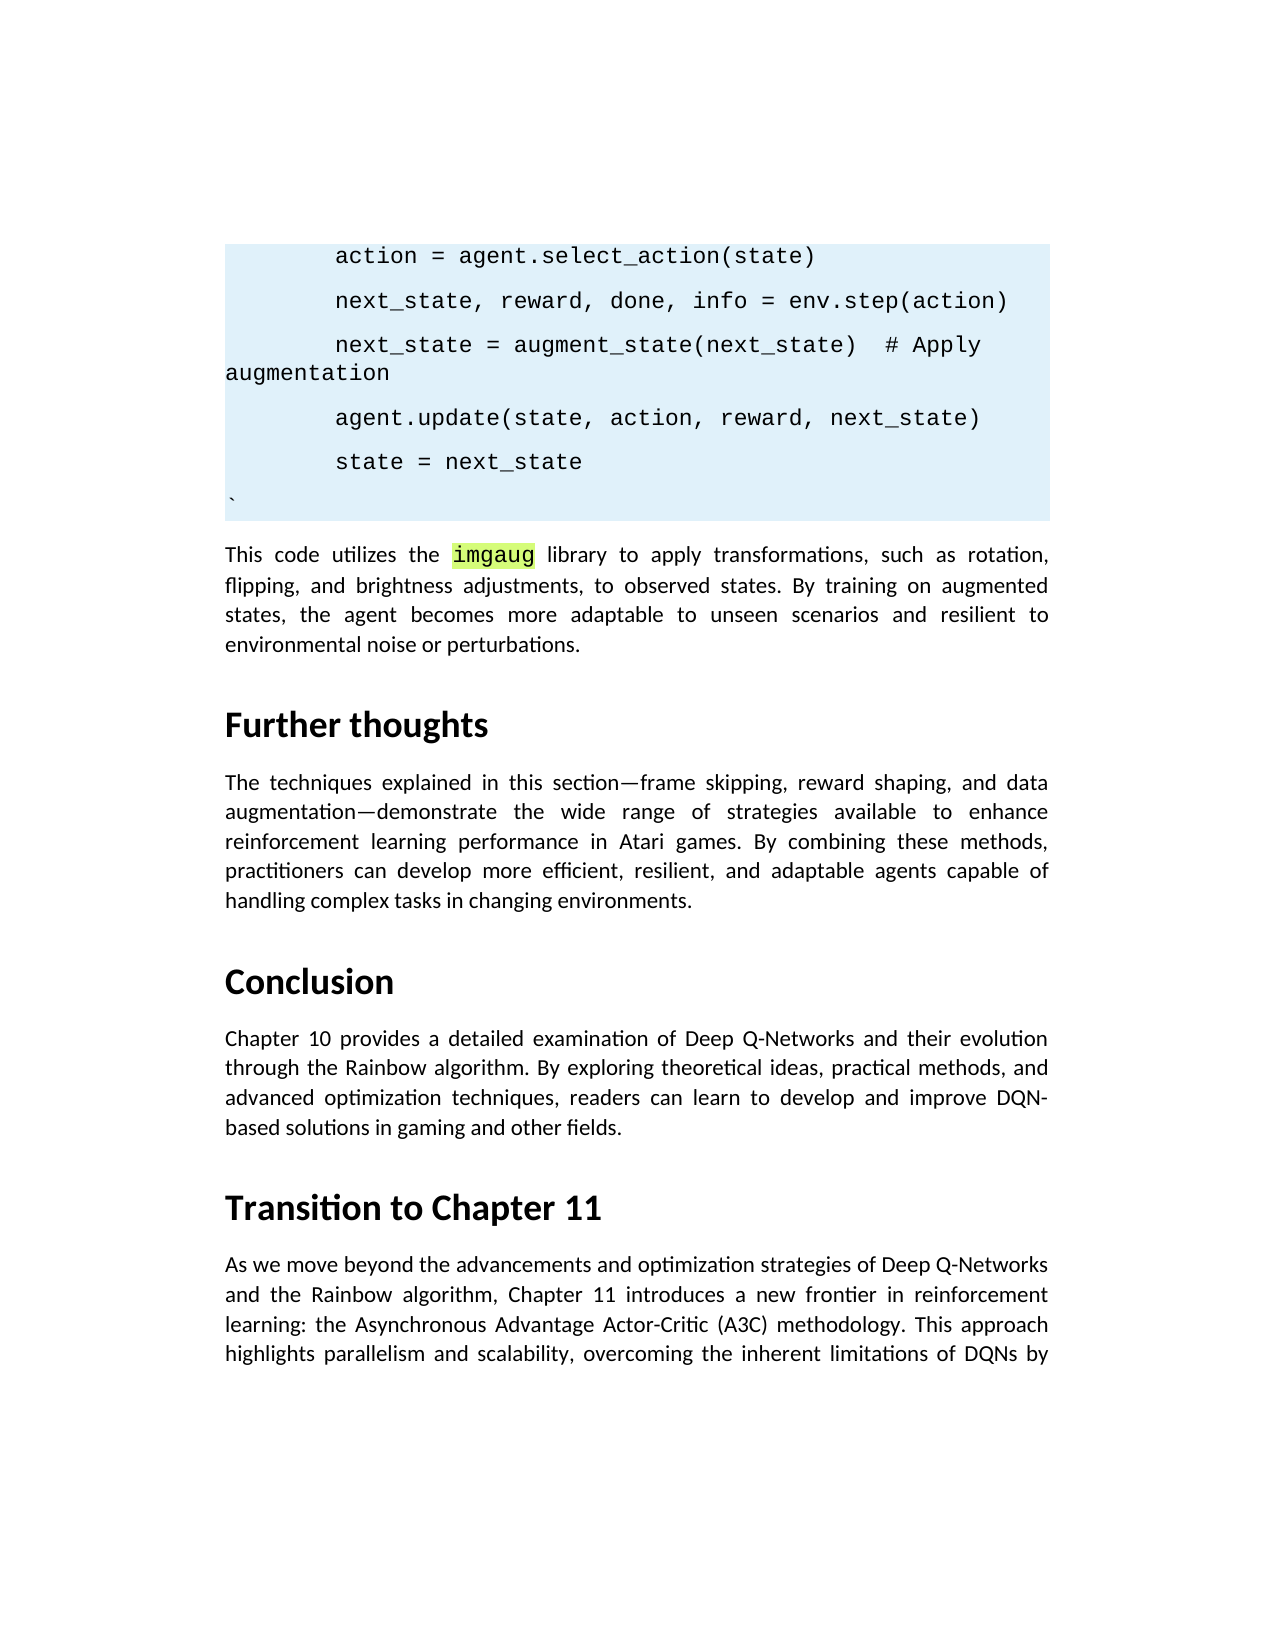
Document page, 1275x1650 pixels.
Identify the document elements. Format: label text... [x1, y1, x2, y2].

text next_state = augment_state(next_state) # Apply augmentation [225, 334, 1050, 387]
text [225, 1250, 1050, 1367]
text Chapter 10 provides a detailed examination of Deep Q-Networks and their evolution through the Rainbow algorithm. By exploring theoretical ideas, practical methods, and advanced optimization techniques, readers can learn to develop and improve DQN-based solutions in gaming and other fields. [225, 1024, 1050, 1141]
text This code utilizes the imgaug library to apply transformations, such as rotation, flipping, and brightness adjustments, to observed states. By training on augmented states, the agent becomes more adaptable to unseen scenarios and resilient to environmental noise or perturbations. [225, 540, 1050, 658]
text Transition to Chapter 11 [225, 1184, 1050, 1230]
text ` [225, 495, 1050, 521]
text Conclusion [225, 958, 1050, 1003]
text The techniques explained in this section—frame skipping, reward shaping, and data augmentation—demonstrate the wide range of strategies available to enhance reinforcement learning performance in Atari games. By combining these methods, practitioners can develop more efficient, resilient, and adaptable agents capable of handling complex tasks in changing environments. [225, 768, 1050, 914]
text next_state, reward, done, info = env.step(action) [225, 289, 1050, 315]
text Further thoughts [225, 701, 1050, 747]
text agent.update(state, action, reward, next_state) [225, 406, 1050, 432]
text state = next_state [225, 451, 1050, 477]
text action = agent.select_action(state) [225, 244, 1050, 270]
